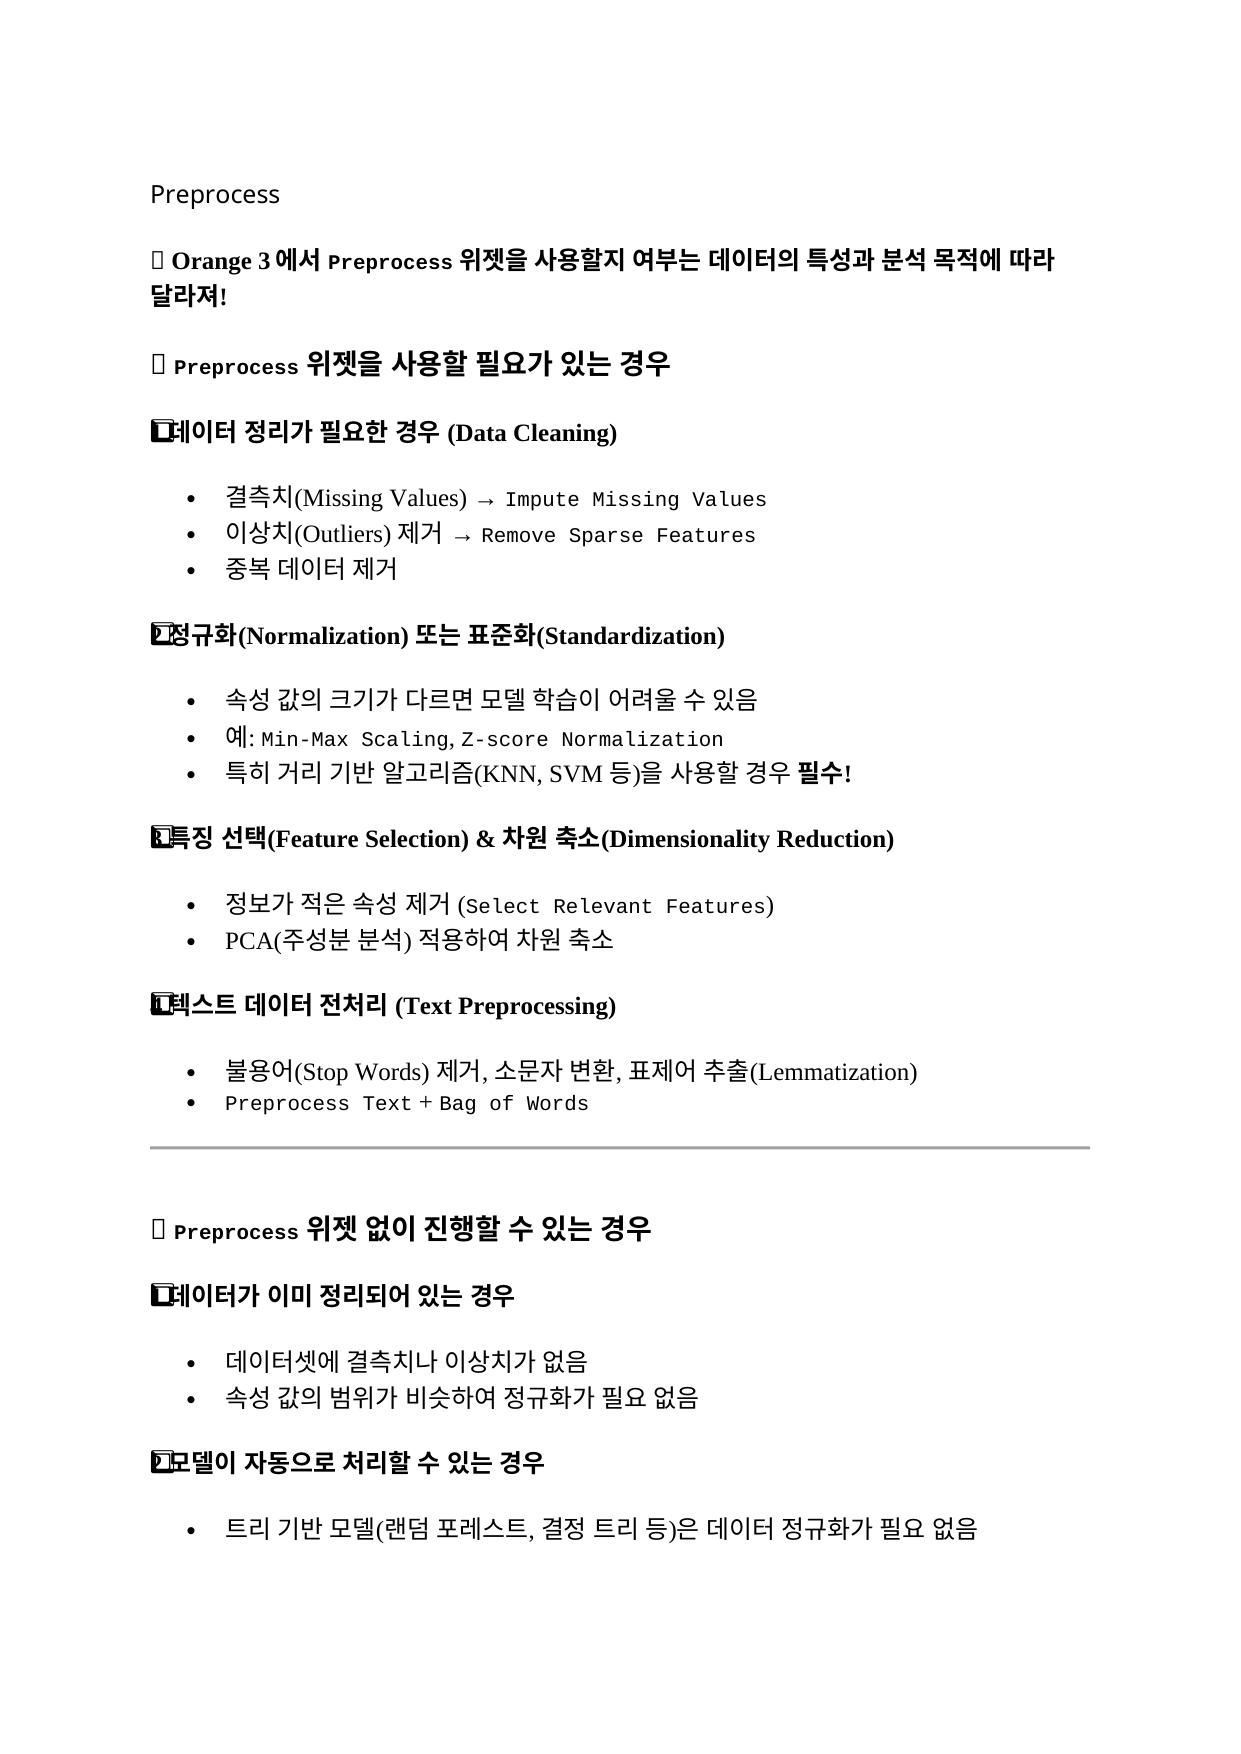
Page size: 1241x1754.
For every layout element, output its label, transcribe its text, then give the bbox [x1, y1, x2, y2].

text 1️⃣ 데이터 정리가 필요한 경우 (Data Cleaning) [150, 412, 1090, 448]
text 4️⃣ 텍스트 데이터 전처리 (Text Preprocessing) [150, 986, 1090, 1022]
list PCA(주성분 분석) 적용하여 차원 축소 [187, 920, 1090, 957]
text 3️⃣ 특징 선택(Feature Selection) & 차원 축소(Dimensionality Reduction) [150, 819, 1090, 855]
text 1️⃣ 데이터가 이미 정리되어 있는 경우 [150, 1277, 1090, 1313]
text 📌 Preprocess 위젯 없이 진행할 수 있는 경우 [150, 1207, 1090, 1247]
list 트리 기반 모델(랜덤 포레스트, 결정 트리 등)은 데이터 정규화가 필요 없음 [187, 1509, 1090, 1545]
text Preprocess [150, 177, 1090, 211]
list 특히 거리 기반 알고리즘(KNN, SVM 등)을 사용할 경우 필수! [187, 753, 1090, 789]
list 정보가 적은 속성 제거 (Select Relevant Features) [187, 884, 1090, 920]
text 2️⃣ 모델이 자동으로 처리할 수 있는 경우 [150, 1444, 1090, 1480]
text 📌 Preprocess 위젯을 사용할 필요가 있는 경우 [150, 342, 1090, 383]
list 데이터셋에 결측치나 이상치가 없음 [187, 1342, 1090, 1378]
text 2️⃣ 정규화(Normalization) 또는 표준화(Standardization) [150, 615, 1090, 652]
list 결측치(Missing Values) → Impute Missing Values [187, 477, 1090, 514]
text ✅ Orange 3에서 Preprocess 위젯을 사용할지 여부는 데이터의 특성과 분석 목적에 따라 달라져! [150, 240, 1090, 313]
list 속성 값의 크기가 다르면 모델 학습이 어려울 수 있음 [187, 681, 1090, 717]
list 중복 데이터 제거 [187, 550, 1090, 586]
list Preprocess Text + Bag of Words [187, 1087, 1090, 1117]
list 예: Min-Max Scaling, Z-score Normalization [187, 717, 1090, 753]
list 속성 값의 범위가 비슷하여 정규화가 필요 없음 [187, 1378, 1090, 1414]
list 이상치(Outliers) 제거 → Remove Sparse Features [187, 514, 1090, 550]
list 불용어(Stop Words) 제거, 소문자 변환, 표제어 추출(Lemmatization) [187, 1051, 1090, 1087]
